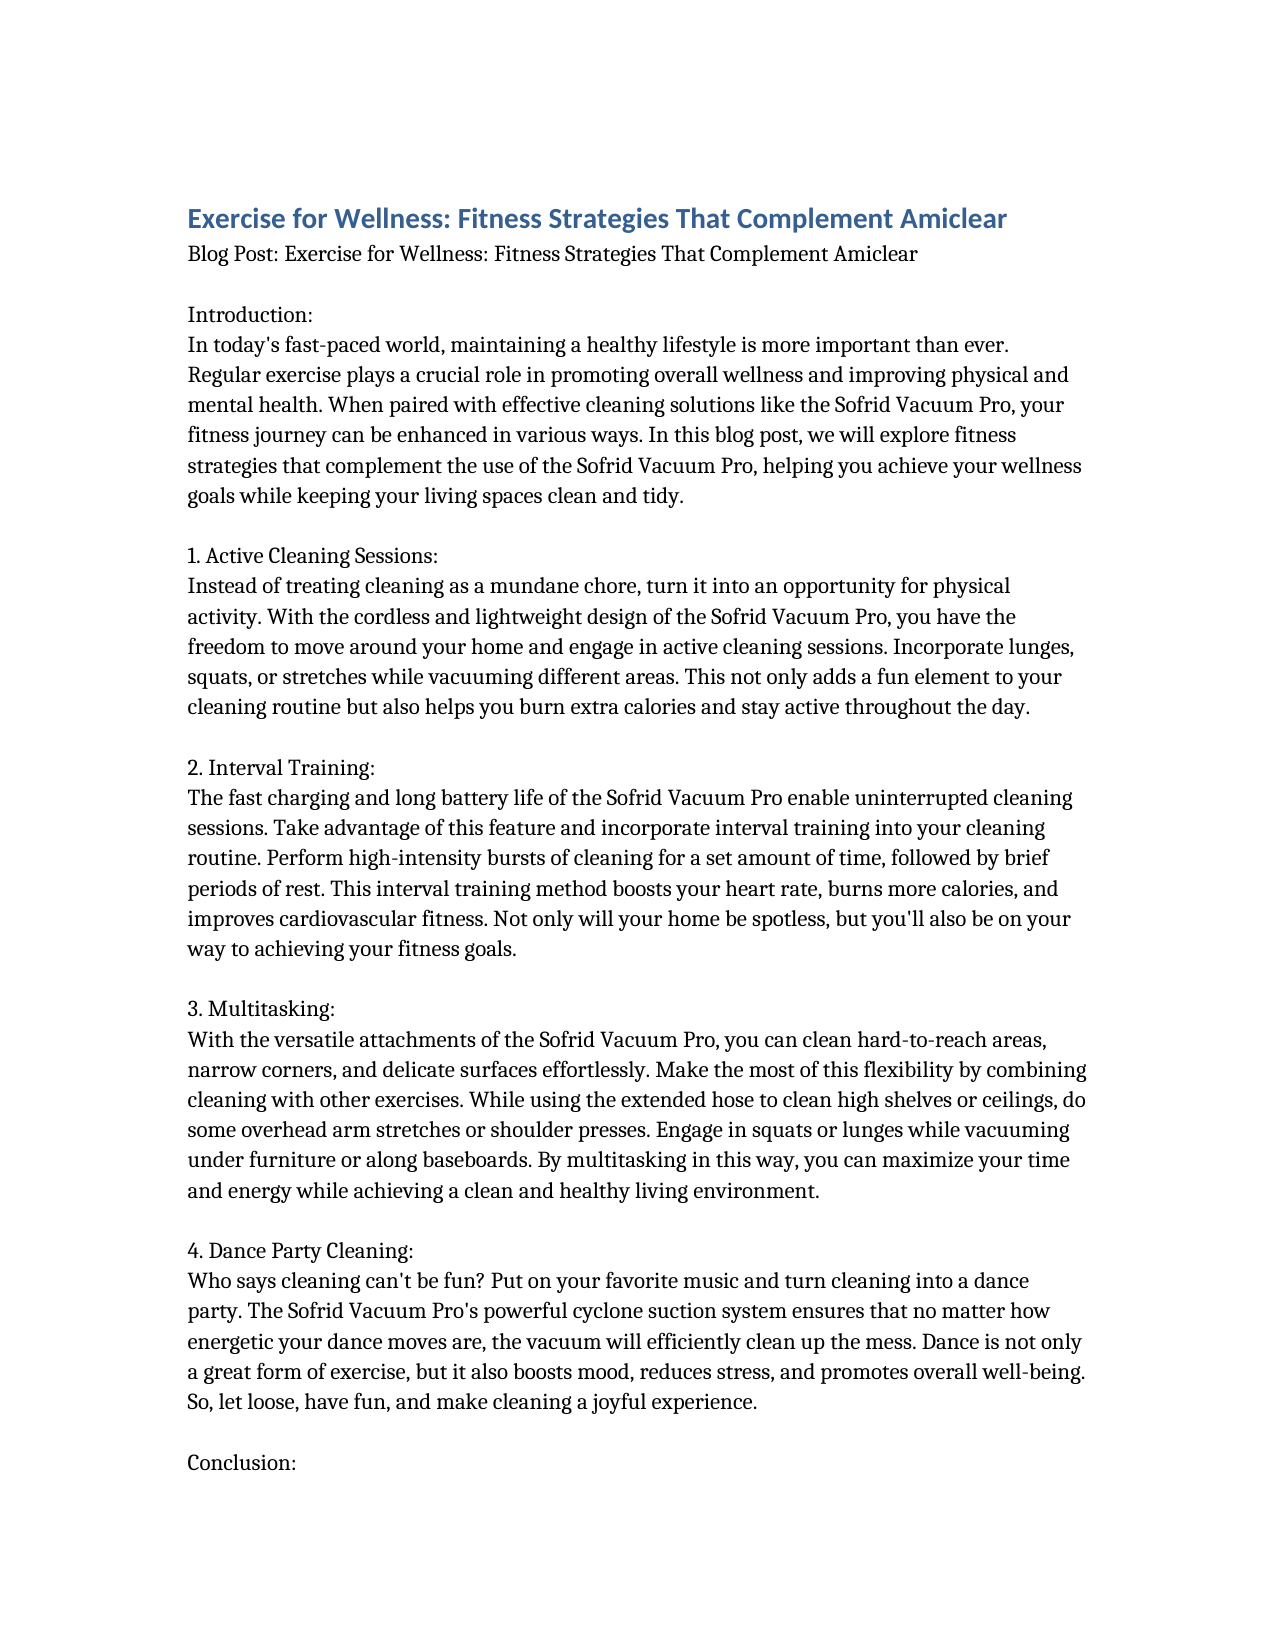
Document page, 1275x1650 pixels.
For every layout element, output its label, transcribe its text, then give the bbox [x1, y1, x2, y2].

subtitle Exercise for Wellness: Fitness Strategies That Complement Amiclear [187, 200, 1087, 236]
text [187, 241, 1087, 1476]
